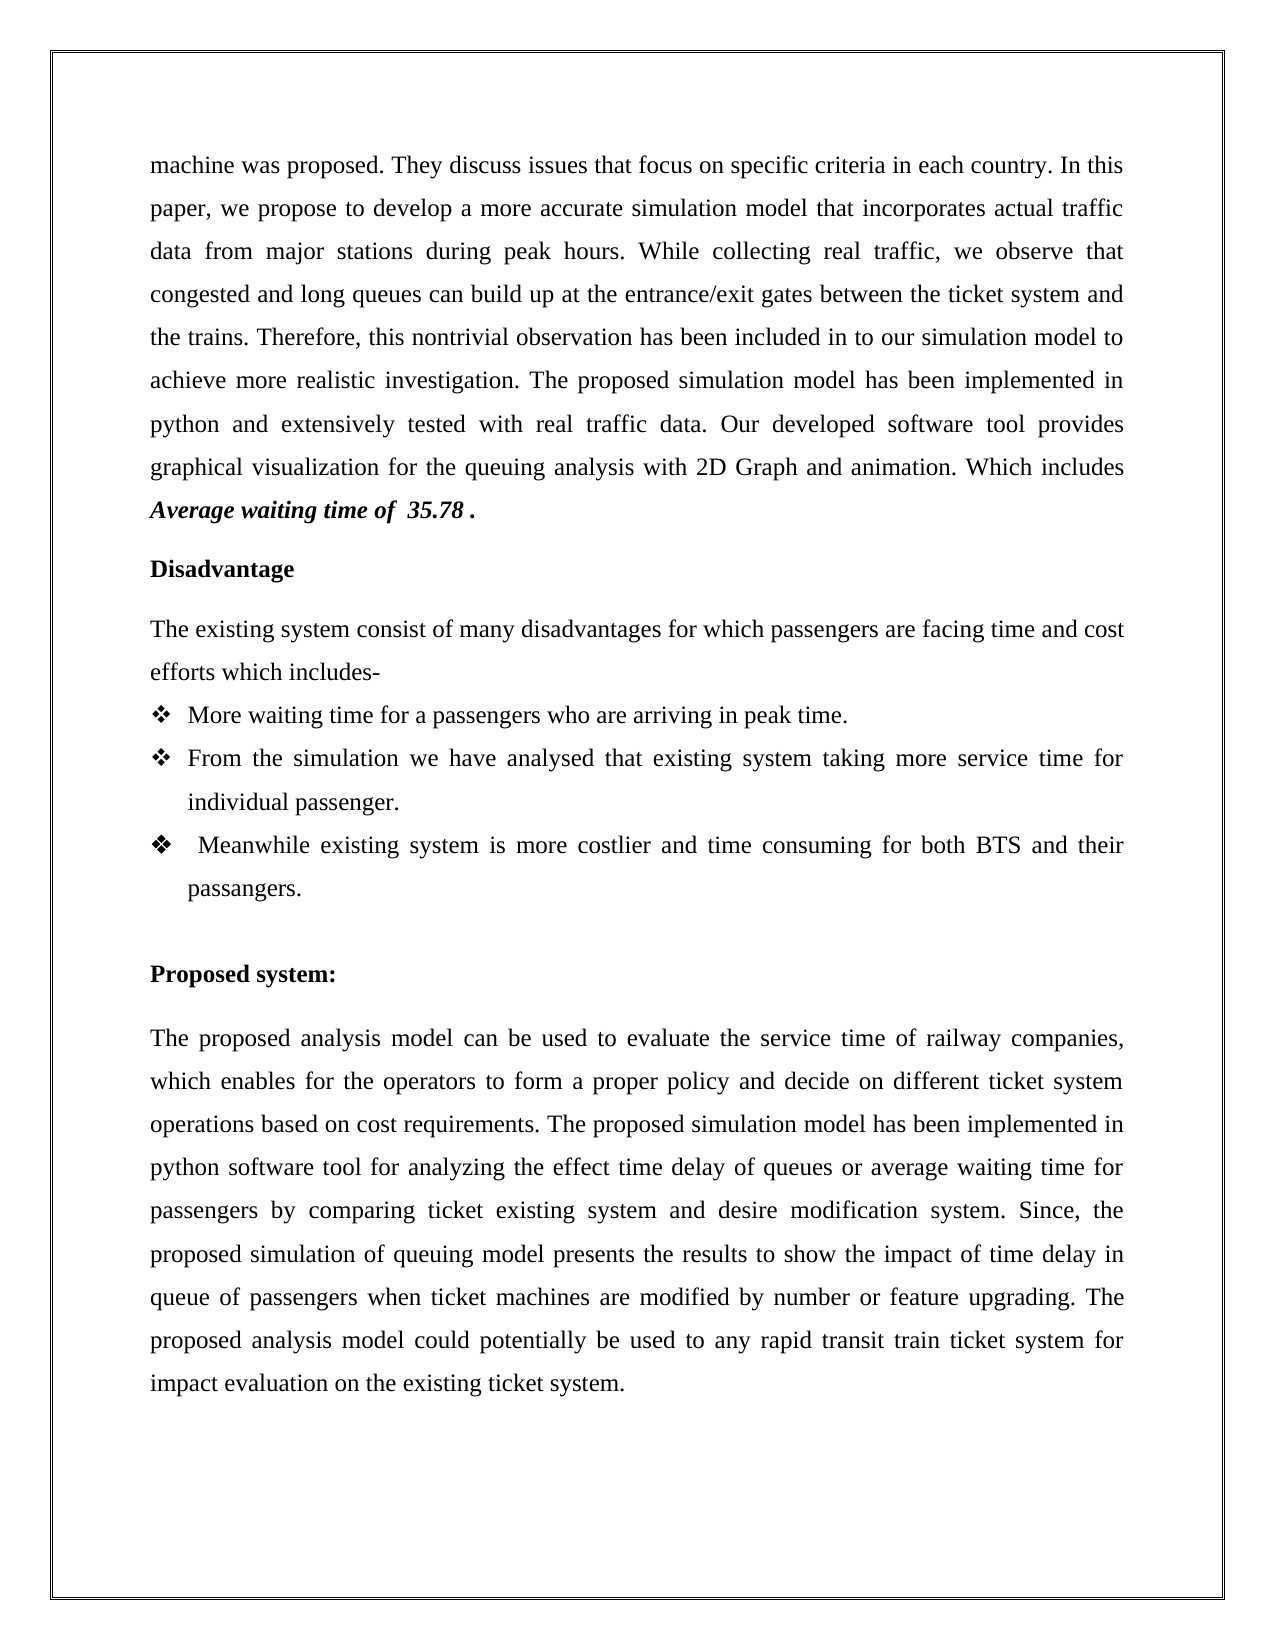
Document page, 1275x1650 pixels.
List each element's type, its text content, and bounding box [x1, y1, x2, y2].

list From the simulation we have analysed that existing system taking more service time for individual passenger. [150, 743, 1125, 815]
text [150, 150, 1125, 524]
list Meanwhile existing system is more costlier and time consuming for both BTS and their passangers. [150, 830, 1125, 902]
text Proposed system: [150, 959, 1125, 988]
text Disadvantage [150, 554, 1125, 583]
text The proposed analysis model can be used to evaluate the service time of railway companies, which enables for the operators to form a proper policy and decide on different ticket system operations based on cost requirements. The proposed simulation model has been implemented in python software tool for analyzing the effect time delay of queues or average waiting time for passengers by comparing ticket existing system and desire modification system. Since, the proposed simulation of queuing model presents the results to show the impact of time delay in queue of passengers when ticket machines are modified by number or feature upgrading. The proposed analysis model could potentially be used to any rapid transit train ticket system for impact evaluation on the existing ticket system. [150, 1023, 1125, 1397]
text The existing system consist of many disadvantages for which passengers are facing time and cost efforts which includes- [150, 614, 1125, 686]
list More waiting time for a passengers who are arriving in peak time. [150, 700, 1125, 729]
